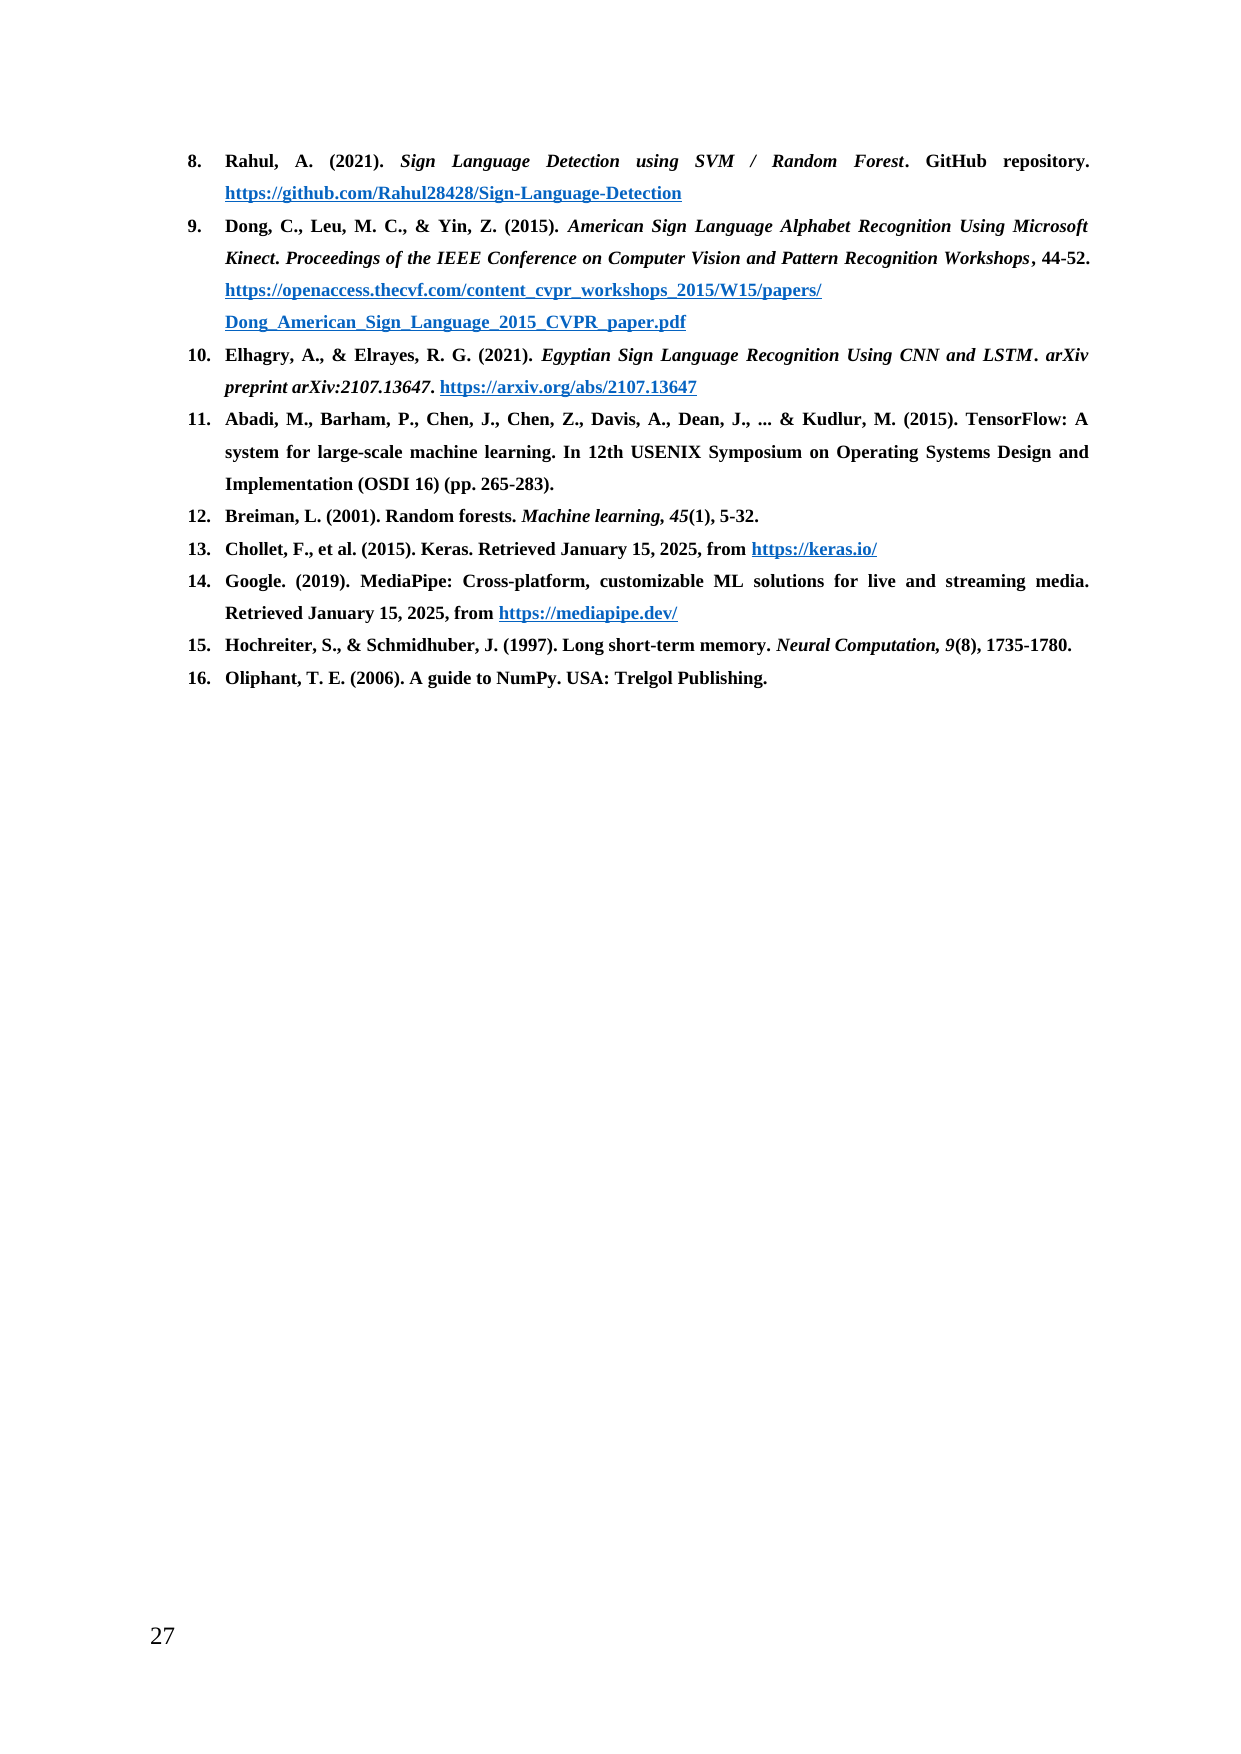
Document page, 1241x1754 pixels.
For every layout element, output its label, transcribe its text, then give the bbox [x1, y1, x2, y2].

list Google. (2019). MediaPipe: Cross-platform, customizable ML solutions for live and streaming media. Retrieved January 15, 2025, from https://mediapipe.dev/ [187, 570, 1090, 624]
list Rahul, A. (2021). Sign Language Detection using SVM / Random Forest. GitHub repository. https://github.com/Rahul28428/Sign-Language-Detection [187, 150, 1090, 204]
list Abadi, M., Barham, P., Chen, J., Chen, Z., Davis, A., Dean, J., ... & Kudlur, M. (2015). TensorFlow: A system for large-scale machine learning. In 12th USENIX Symposium on Operating Systems Design and Implementation (OSDI 16) (pp. 265-283). [187, 408, 1090, 494]
list Hochreiter, S., & Schmidhuber, J. (1997). Long short-term memory. Neural Computation, 9(8), 1735-1780. [187, 634, 1090, 656]
list Chollet, F., et al. (2015). Keras. Retrieved January 15, 2025, from https://keras.io/ [187, 537, 1090, 559]
list Oliphant, T. E. (2006). A guide to NumPy. USA: Trelgol Publishing. [187, 667, 1090, 688]
list Breiman, L. (2001). Random forests. Machine learning, 45(1), 5-32. [187, 505, 1090, 527]
list Elhagry, A., & Elrayes, R. G. (2021). Egyptian Sign Language Recognition Using CNN and LSTM. arXiv preprint arXiv:2107.13647. https://arxiv.org/abs/2107.13647 [187, 344, 1090, 398]
list Dong, C., Leu, M. C., & Yin, Z. (2015). American Sign Language Alphabet Recognition Using Microsoft Kinect. Proceedings of the IEEE Conference on Computer Vision and Pattern Recognition Workshops, 44-52. https://openaccess.thecvf.com/content_cvpr_workshops_2015/W15/papers/Dong_American_Sign_Language_2015_CVPR_paper.pdf [187, 214, 1090, 333]
